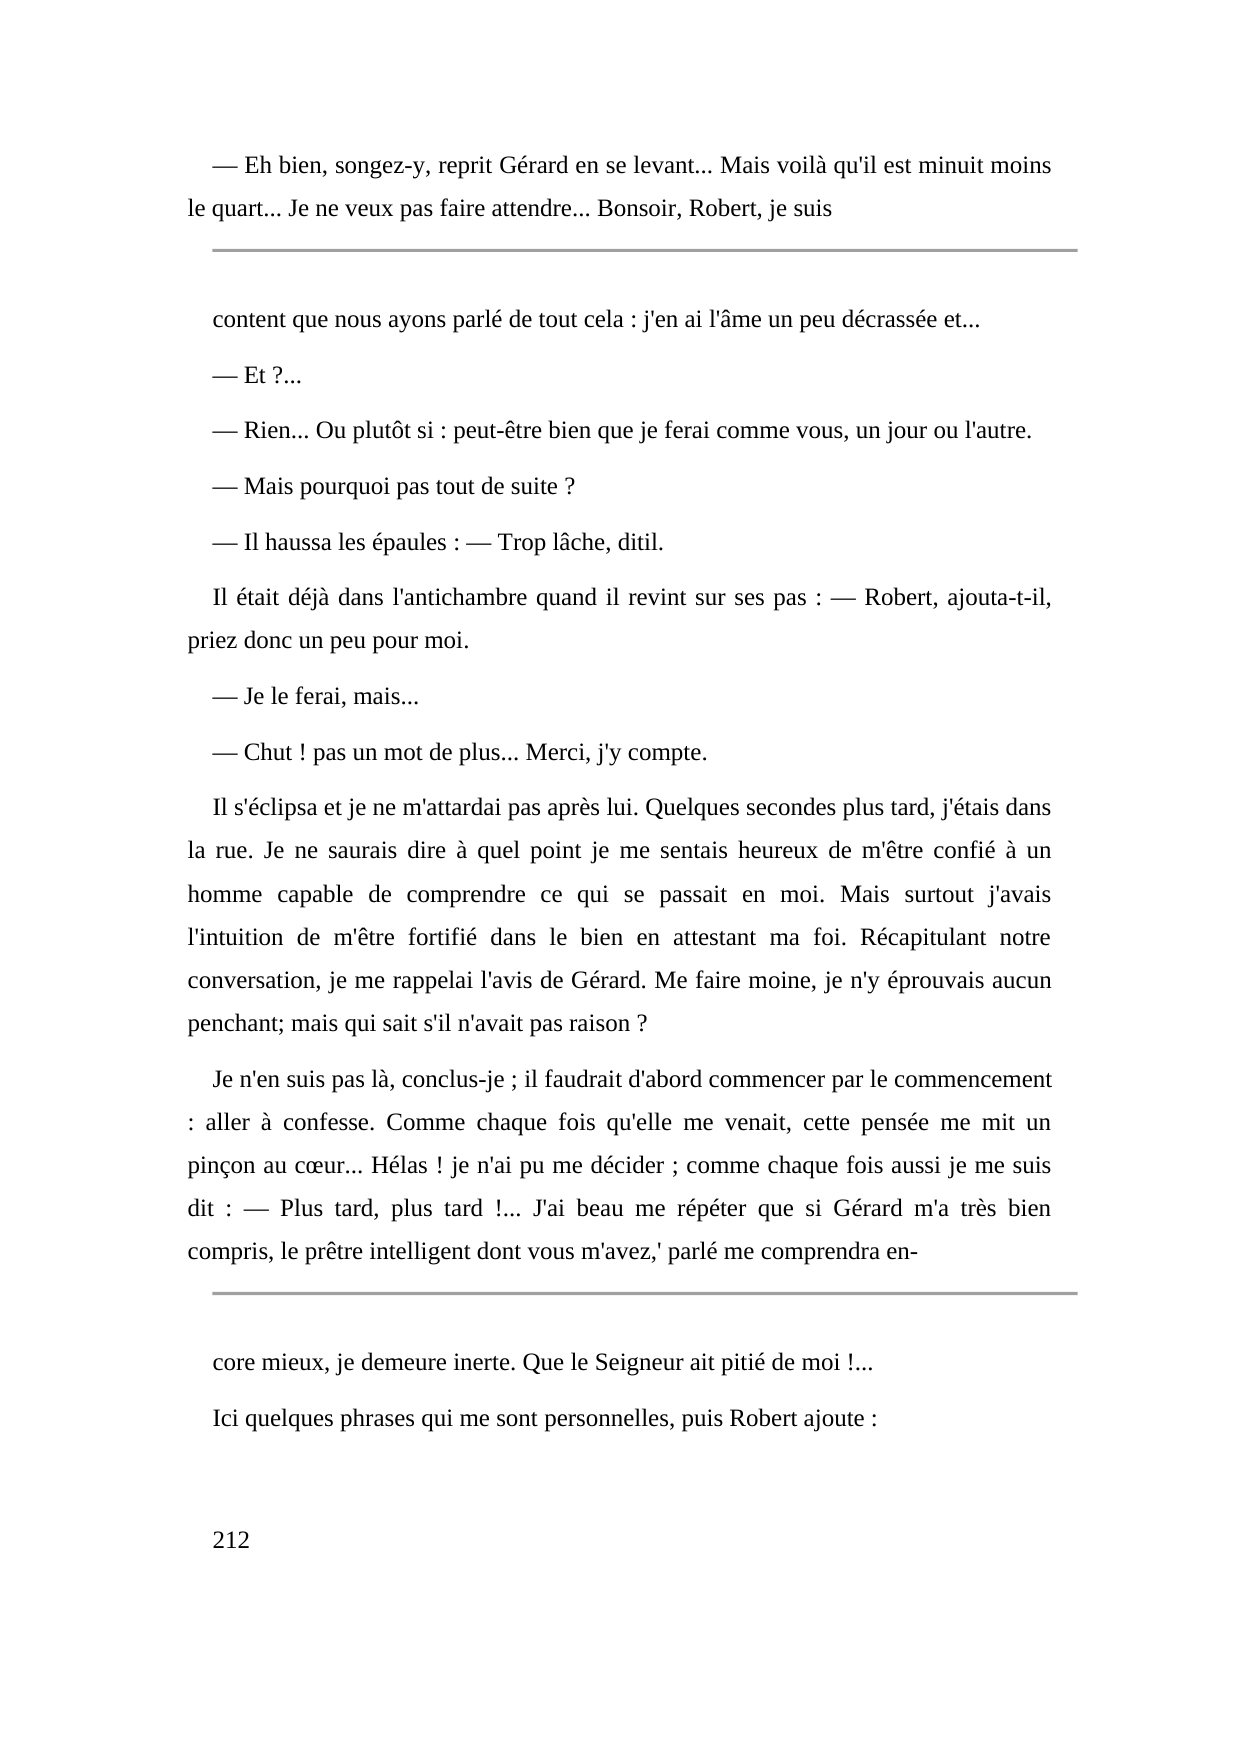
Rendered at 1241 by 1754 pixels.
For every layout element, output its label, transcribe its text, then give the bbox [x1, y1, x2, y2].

text — Mais pourquoi pas tout de suite ? [187, 471, 1053, 500]
text content que nous ayons parlé de tout cela : j'en ai l'âme un peu décrassée et... [187, 304, 1053, 333]
text — Et ?... [187, 360, 1053, 389]
text — Eh bien, songez-y, reprit Gérard en se levant... Mais voilà qu'il est minuit moins le quart... Je ne veux pas faire attendre... Bonsoir, Robert, je suis [187, 150, 1053, 222]
text Il s'éclipsa et je ne m'attardai pas après lui. Quelques secondes plus tard, j'étais dans la rue. Je ne saurais dire à quel point je me sentais heureux de m'être confié à un homme capable de comprendre ce qui se passait en moi. Mais surtout j'avais l'intuition de m'être fortifié dans le bien en attestant ma foi. Récapitulant notre conversation, je me rappelai l'avis de Gérard. Me faire moine, je n'y éprouvais aucun penchant; mais qui sait s'il n'avait pas raison ? [187, 792, 1053, 1037]
text Il était déjà dans l'antichambre quand il revint sur ses pas : — Robert, ajouta-t-il, priez donc un peu pour moi. [187, 582, 1053, 654]
text — Rien... Ou plutôt si : peut-être bien que je ferai comme vous, un jour ou l'autre. [187, 416, 1053, 444]
text Ici quelques phrases qui me sont personnelles, puis Robert ajoute : [187, 1403, 1053, 1432]
text — Je le ferai, mais... [187, 681, 1053, 710]
text Je n'en suis pas là, conclus-je ; il faudrait d'abord commencer par le commencement : aller à confesse. Comme chaque fois qu'elle me venait, cette pensée me mit un pinçon au cœur... Hélas ! je n'ai pu me décider ; comme chaque fois aussi je me suis dit : — Plus tard, plus tard !... J'ai beau me répéter que si Gérard m'a très bien compris, le prêtre intelligent dont vous m'avez,' parlé me comprendra en- [187, 1064, 1053, 1265]
text core mieux, je demeure inerte. Que le Seigneur ait pitié de moi !... [187, 1347, 1053, 1376]
text — Il haussa les épaules : — Trop lâche, ditil. [187, 527, 1053, 556]
text — Chut ! pas un mot de plus... Merci, j'y compte. [187, 737, 1053, 766]
